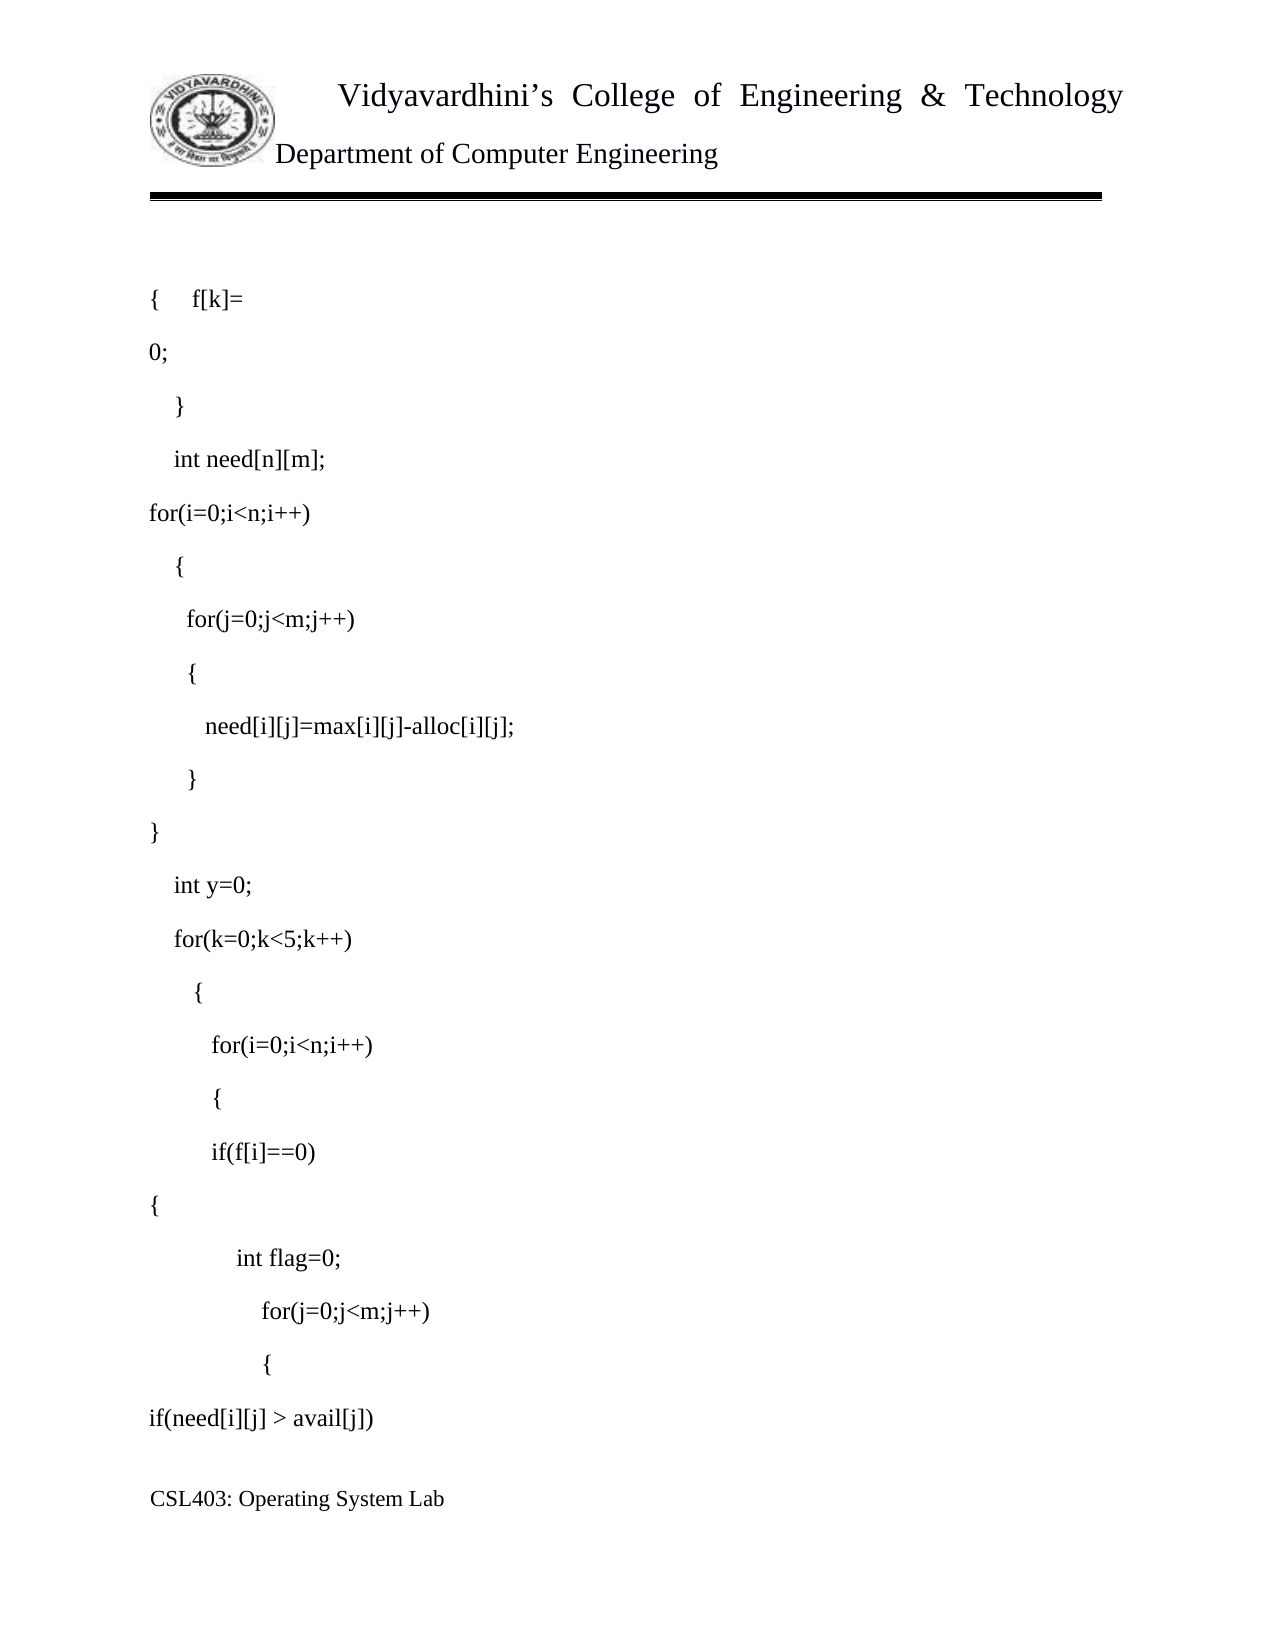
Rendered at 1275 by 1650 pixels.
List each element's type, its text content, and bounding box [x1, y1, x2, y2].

text { [148, 551, 1124, 580]
text for(k=0;k<5;k++) [148, 924, 1124, 952]
text { [148, 658, 1124, 686]
text for(j=0;j<m;j++) [148, 1296, 1124, 1325]
text { f[k]=0; [148, 231, 251, 366]
text if(need[i][j] > avail[j]) [148, 1403, 1124, 1432]
text int y=0; [148, 871, 1124, 899]
picture [150, 74, 275, 167]
text for(j=0;j<m;j++) [148, 604, 1124, 633]
text { [148, 1349, 1124, 1378]
text int need[n][m]; for(i=0;i<n;i++) [148, 444, 495, 526]
text if(f[i]==0) { [148, 1137, 335, 1218]
text need[i][j]=max[i][j]-alloc[i][j]; [148, 711, 1124, 739]
text for(i=0;i<n;i++) [148, 1030, 1124, 1059]
text } } [148, 764, 218, 846]
text } [148, 391, 1124, 420]
text int flag=0; [148, 1243, 1124, 1272]
text { [148, 1083, 1124, 1112]
text { [148, 977, 1124, 1006]
